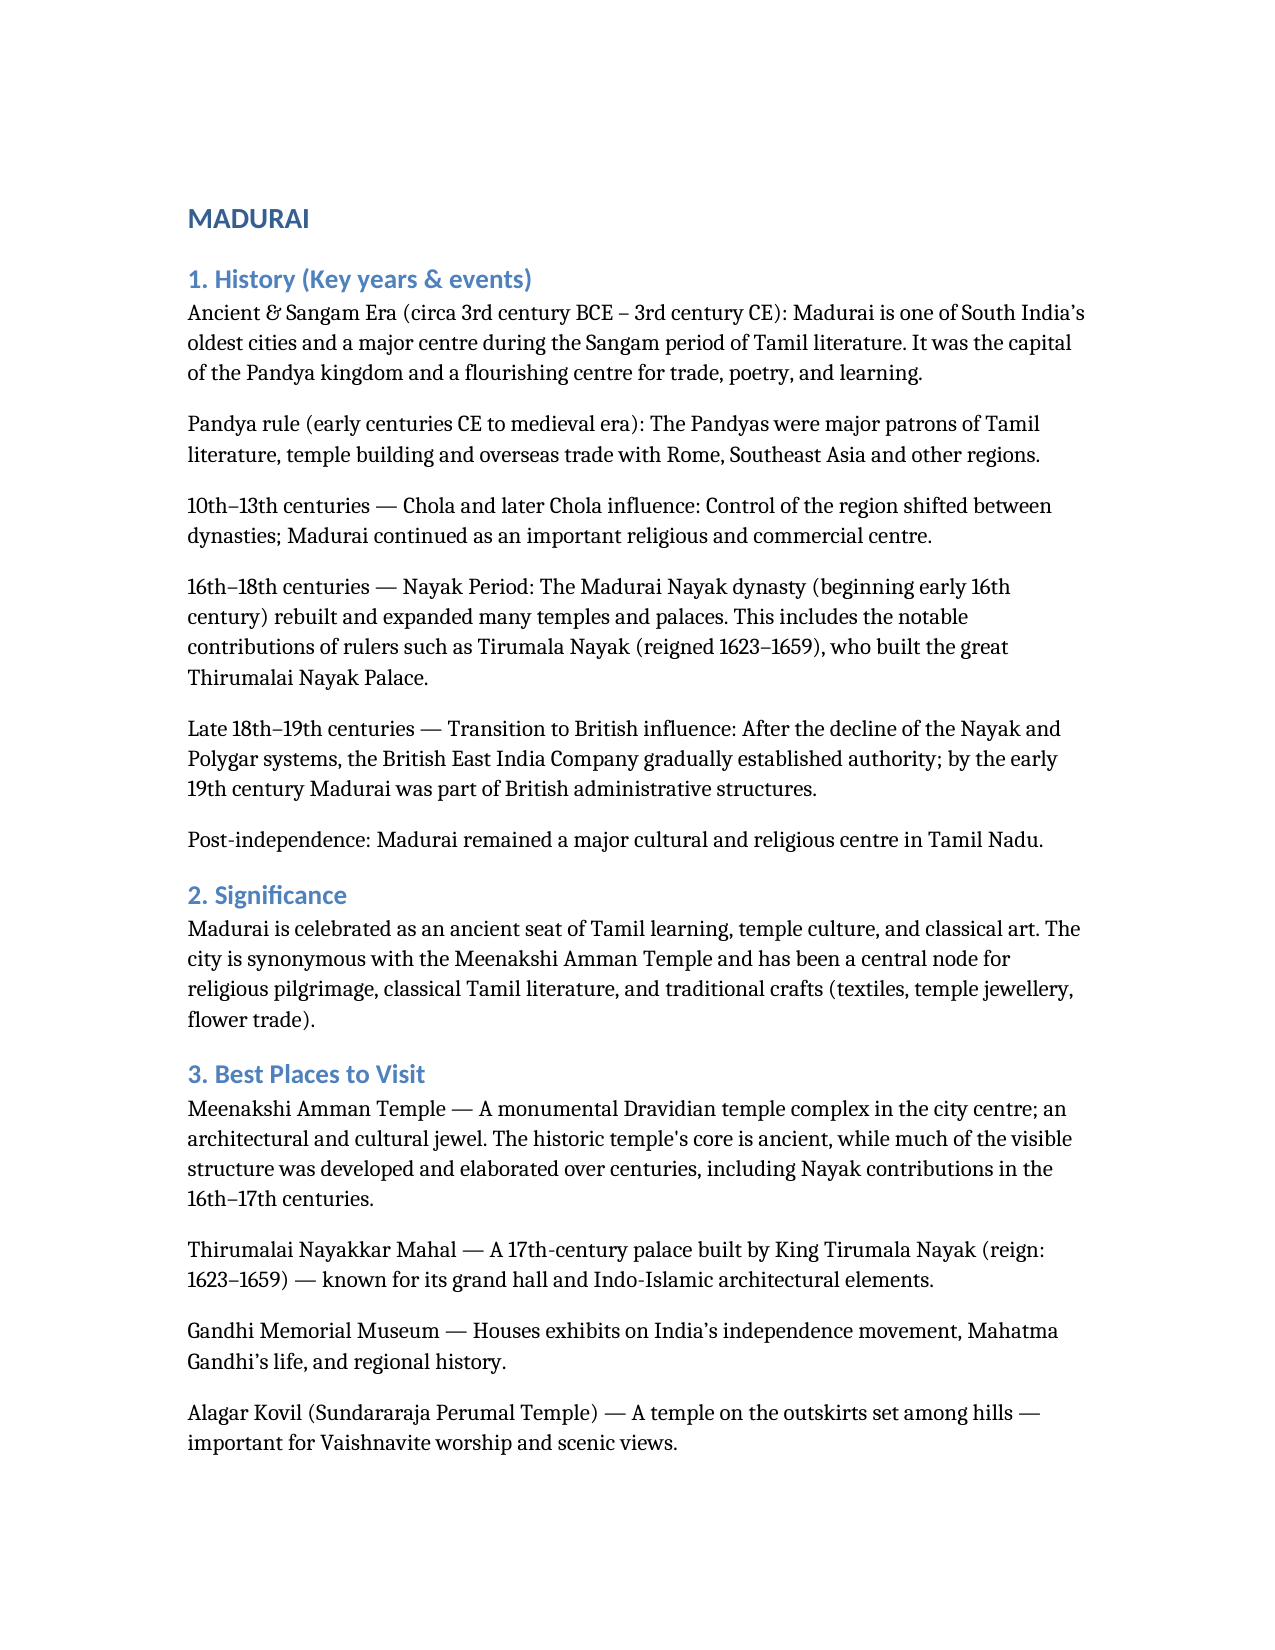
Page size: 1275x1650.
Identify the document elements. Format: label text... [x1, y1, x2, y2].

text Alagar Kovil (Sundararaja Perumal Temple) — A temple on the outskirts set among hills — important for Vaishnavite worship and scenic views. [187, 1399, 1087, 1456]
text Thirumalai Nayakkar Mahal — A 17th‑century palace built by King Tirumala Nayak (reign: 1623–1659) — known for its grand hall and Indo‑Islamic architectural elements. [187, 1237, 1087, 1293]
text 10th–13th centuries — Chola and later Chola influence: Control of the region shifted between dynasties; Madurai continued as an important religious and commercial centre. [187, 492, 1087, 549]
text Meenakshi Amman Temple — A monumental Dravidian temple complex in the city centre; an architectural and cultural jewel. The historic temple's core is ancient, while much of the visible structure was developed and elaborated over centuries, including Nayak contributions in the 16th–17th centuries. [187, 1095, 1087, 1212]
subtitle MADURAI [187, 200, 1087, 236]
text Late 18th–19th centuries — Transition to British influence: After the decline of the Nayak and Polygar systems, the British East India Company gradually established authority; by the early 19th century Madurai was part of British administrative structures. [187, 715, 1087, 802]
text Gandhi Memorial Museum — Houses exhibits on India’s independence movement, Mahatma Gandhi’s life, and regional history. [187, 1318, 1087, 1375]
text Ancient & Sangam Era (circa 3rd century BCE – 3rd century CE): Madurai is one of South India’s oldest cities and a major centre during the Sangam period of Tamil literature. It was the capital of the Pandya kingdom and a flourishing centre for trade, poetry, and learning. [187, 300, 1087, 386]
subtitle 3. Best Places to Visit [187, 1057, 1087, 1090]
text Post‑independence: Madurai remained a major cultural and religious centre in Tamil Nadu. [187, 827, 1087, 853]
text Pandya rule (early centuries CE to medieval era): The Pandyas were major patrons of Tamil literature, temple building and overseas trade with Rome, Southeast Asia and other regions. [187, 411, 1087, 468]
subtitle 1. History (Key years & events) [187, 262, 1087, 295]
subtitle 2. Significance [187, 878, 1087, 911]
text 16th–18th centuries — Nayak Period: The Madurai Nayak dynasty (beginning early 16th century) rebuilt and expanded many temples and palaces. This includes the notable contributions of rulers such as Tirumala Nayak (reigned 1623–1659), who built the great Thirumalai Nayak Palace. [187, 574, 1087, 691]
text Madurai is celebrated as an ancient seat of Tamil learning, temple culture, and classical art. The city is synonymous with the Meenakshi Amman Temple and has been a central node for religious pilgrimage, classical Tamil literature, and traditional crafts (textiles, temple jewellery, flower trade). [187, 916, 1087, 1033]
